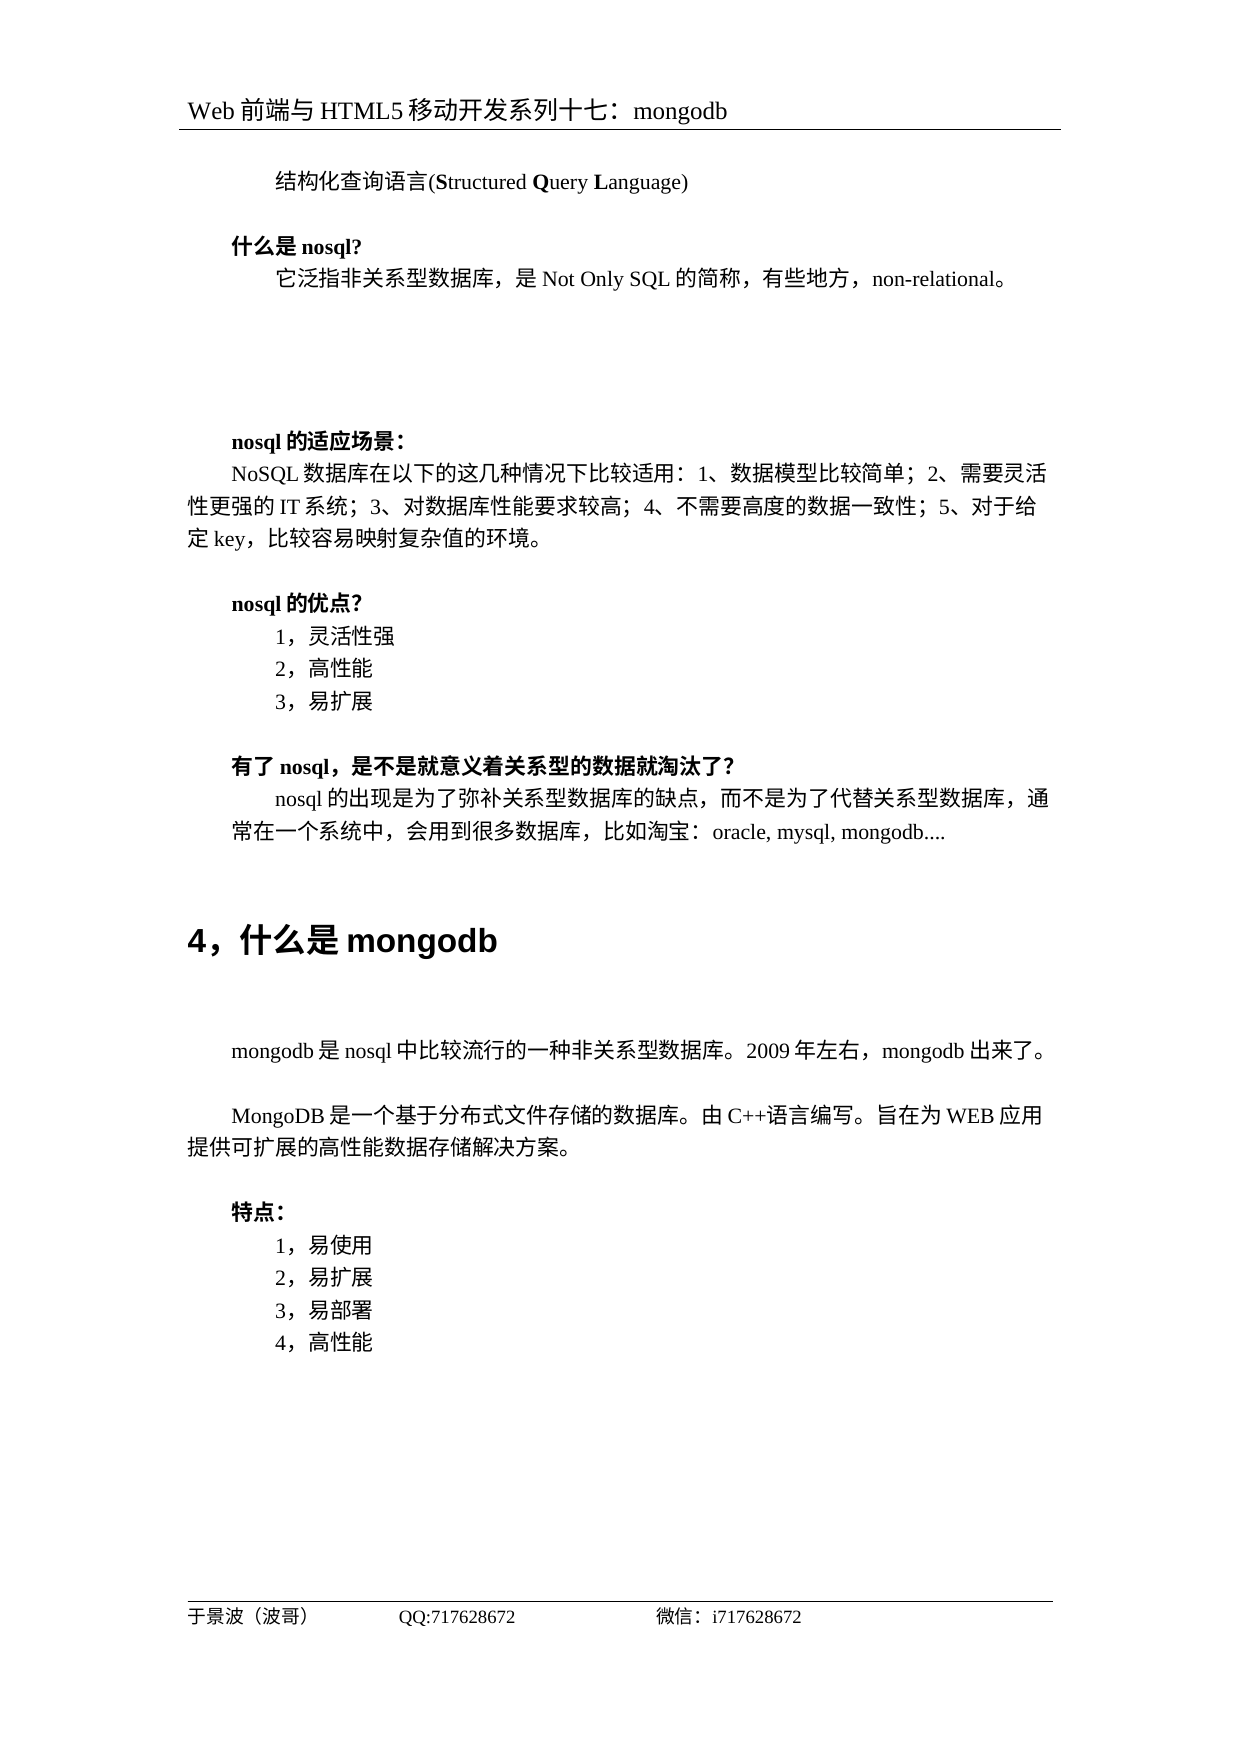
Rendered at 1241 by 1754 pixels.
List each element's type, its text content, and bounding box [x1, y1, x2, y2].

text 2，易扩展 [231, 1260, 1053, 1292]
text 结构化查询语言(Structured Query Language) [231, 163, 1053, 196]
text mongodb是nosql中比较流行的一种非关系型数据库。2009年左右，mongodb出来了。 [187, 1032, 1053, 1065]
subtitle 4，什么是mongodb [187, 905, 1053, 970]
text MongoDB是一个基于分布式文件存储的数据库。由C++语言编写。旨在为WEB应用提供可扩展的高性能数据存储解决方案。 [187, 1097, 1053, 1162]
text 3，易部署 [231, 1292, 1053, 1325]
text NoSQL数据库在以下的这几种情况下比较适用：1、数据模型比较简单；2、需要灵活性更强的IT系统；3、对数据库性能要求较高；4、不需要高度的数据一致性；5、对于给定key，比较容易映射复杂值的环境。 [187, 456, 1053, 553]
text nosql的出现是为了弥补关系型数据库的缺点，而不是为了代替关系型数据库，通常在一个系统中，会用到很多数据库，比如淘宝：oracle, mysql, mongodb.... [231, 781, 1053, 846]
text 有了nosql，是不是就意义着关系型的数据就淘汰了？ [187, 748, 1053, 781]
text nosql的优点？ [187, 586, 1053, 618]
text 4，高性能 [231, 1325, 1053, 1357]
text 特点： [187, 1195, 1053, 1227]
text nosql的适应场景： [187, 423, 1053, 456]
text 2，高性能 [231, 651, 1053, 683]
text 1，灵活性强 [231, 618, 1053, 651]
text 什么是nosql? [187, 228, 1053, 261]
text 1，易使用 [231, 1227, 1053, 1260]
text 3，易扩展 [231, 683, 1053, 716]
text 它泛指非关系型数据库，是Not Only SQL的简称，有些地方，non-relational。 [231, 261, 1053, 293]
